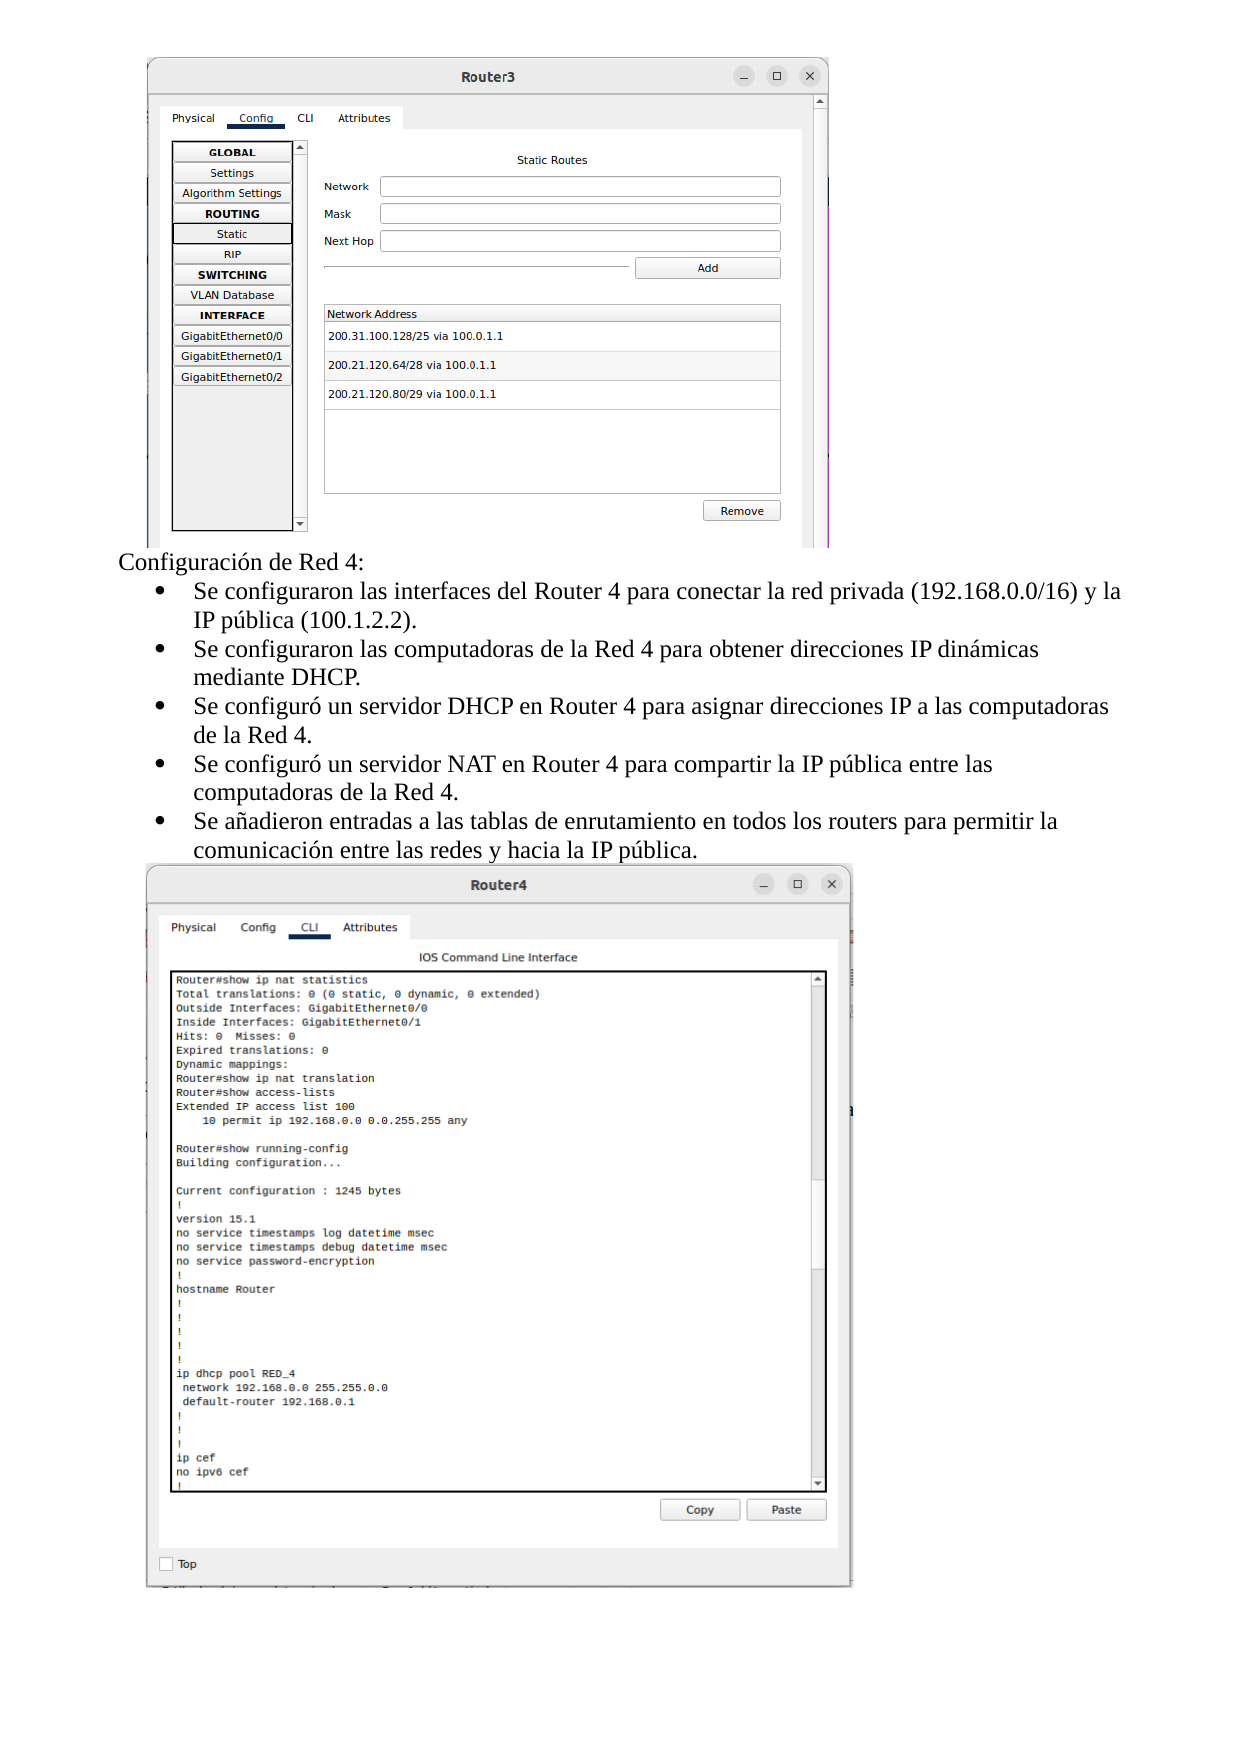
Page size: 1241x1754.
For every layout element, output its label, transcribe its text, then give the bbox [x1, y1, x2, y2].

picture [146, 57, 829, 548]
list Se configuraron las computadoras de la Red 4 para obtener direcciones IP dinámicas mediante DHCP. [156, 634, 1122, 691]
picture [145, 863, 854, 1588]
list Se configuró un servidor DHCP en Router 4 para asignar direcciones IP a las computadoras de la Red 4. [156, 691, 1122, 749]
list Se añadieron entradas a las tablas de enrutamiento en todos los routers para permitir la comunicación entre las redes y hacia la IP pública. [156, 806, 1122, 864]
list Se configuraron las interfaces del Router 4 para conectar la red privada (192.168.0.0/16) y la IP pública (100.1.2.2). [156, 576, 1122, 634]
list Se configuró un servidor NAT en Router 4 para compartir la IP pública entre las computadoras de la Red 4. [156, 749, 1122, 806]
